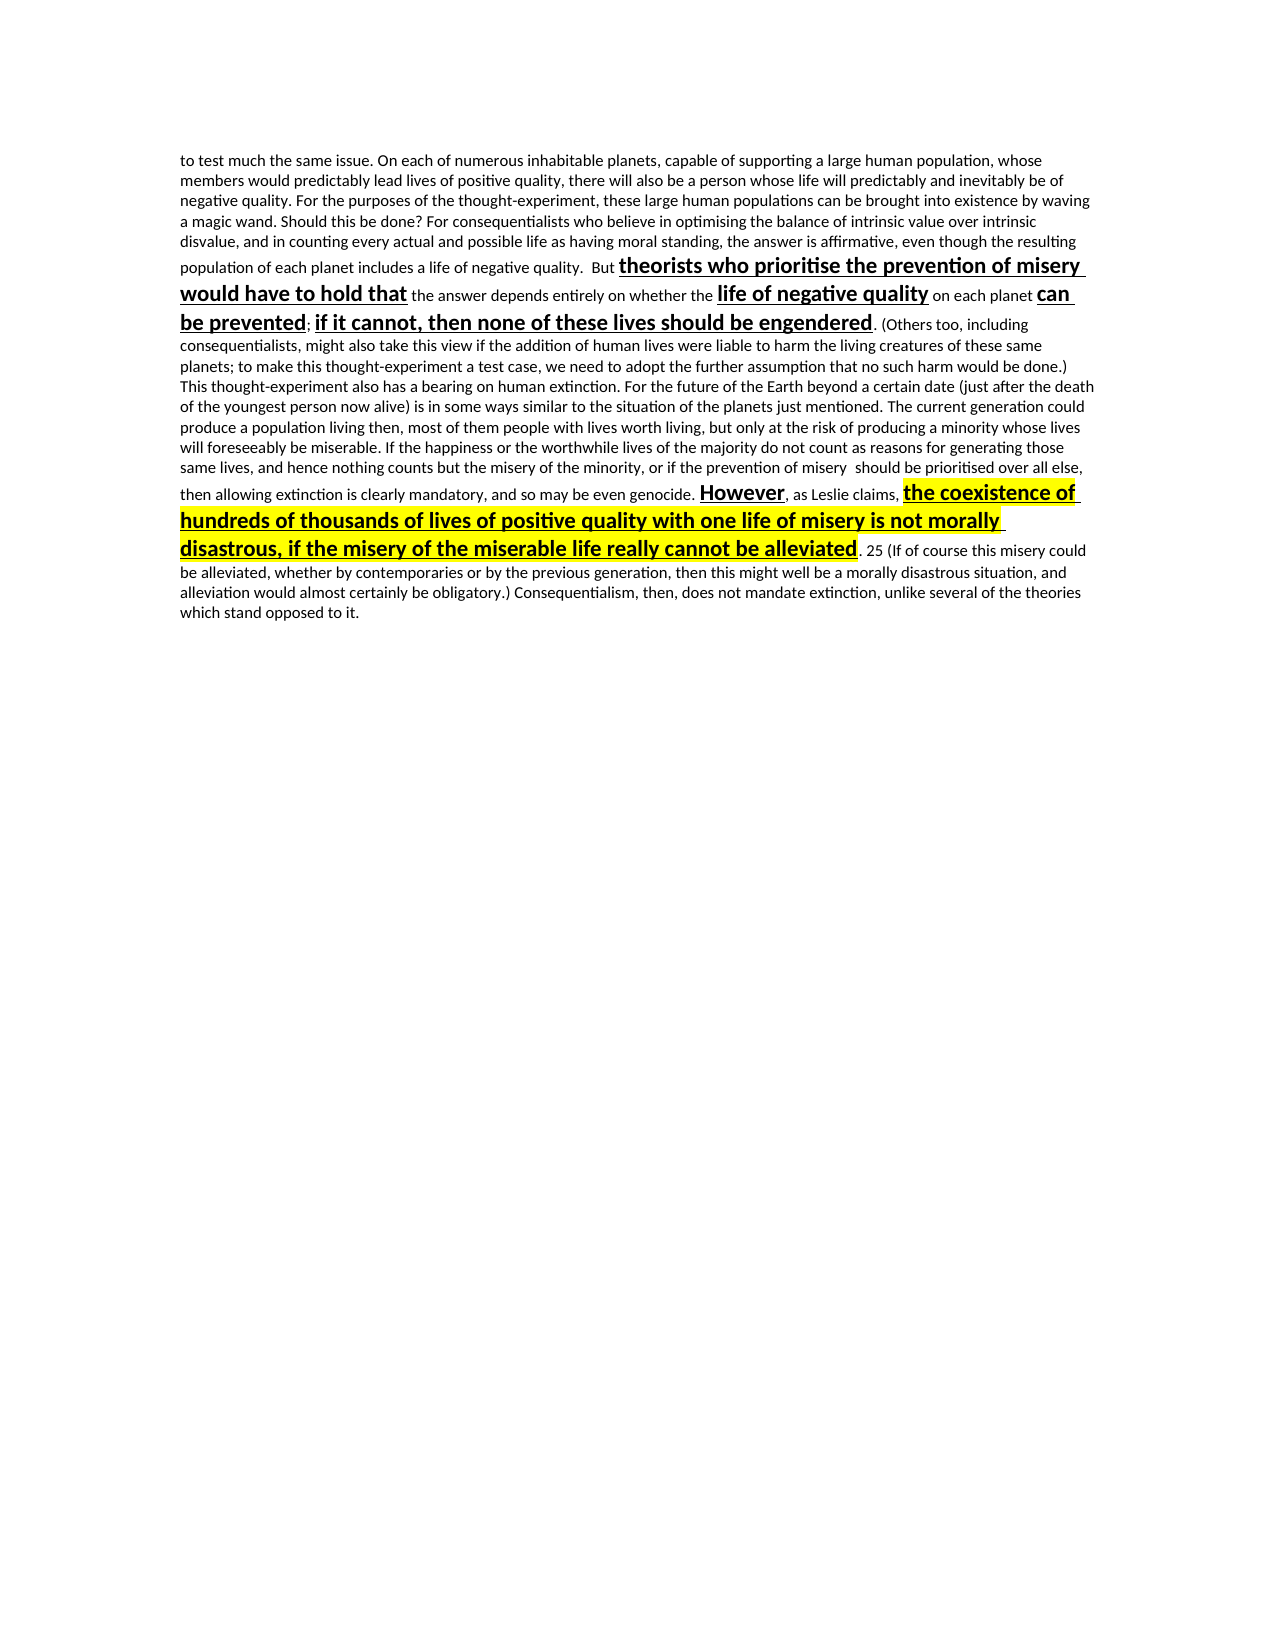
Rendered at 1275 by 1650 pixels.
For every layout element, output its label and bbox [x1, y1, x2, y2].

text [180, 150, 1095, 623]
